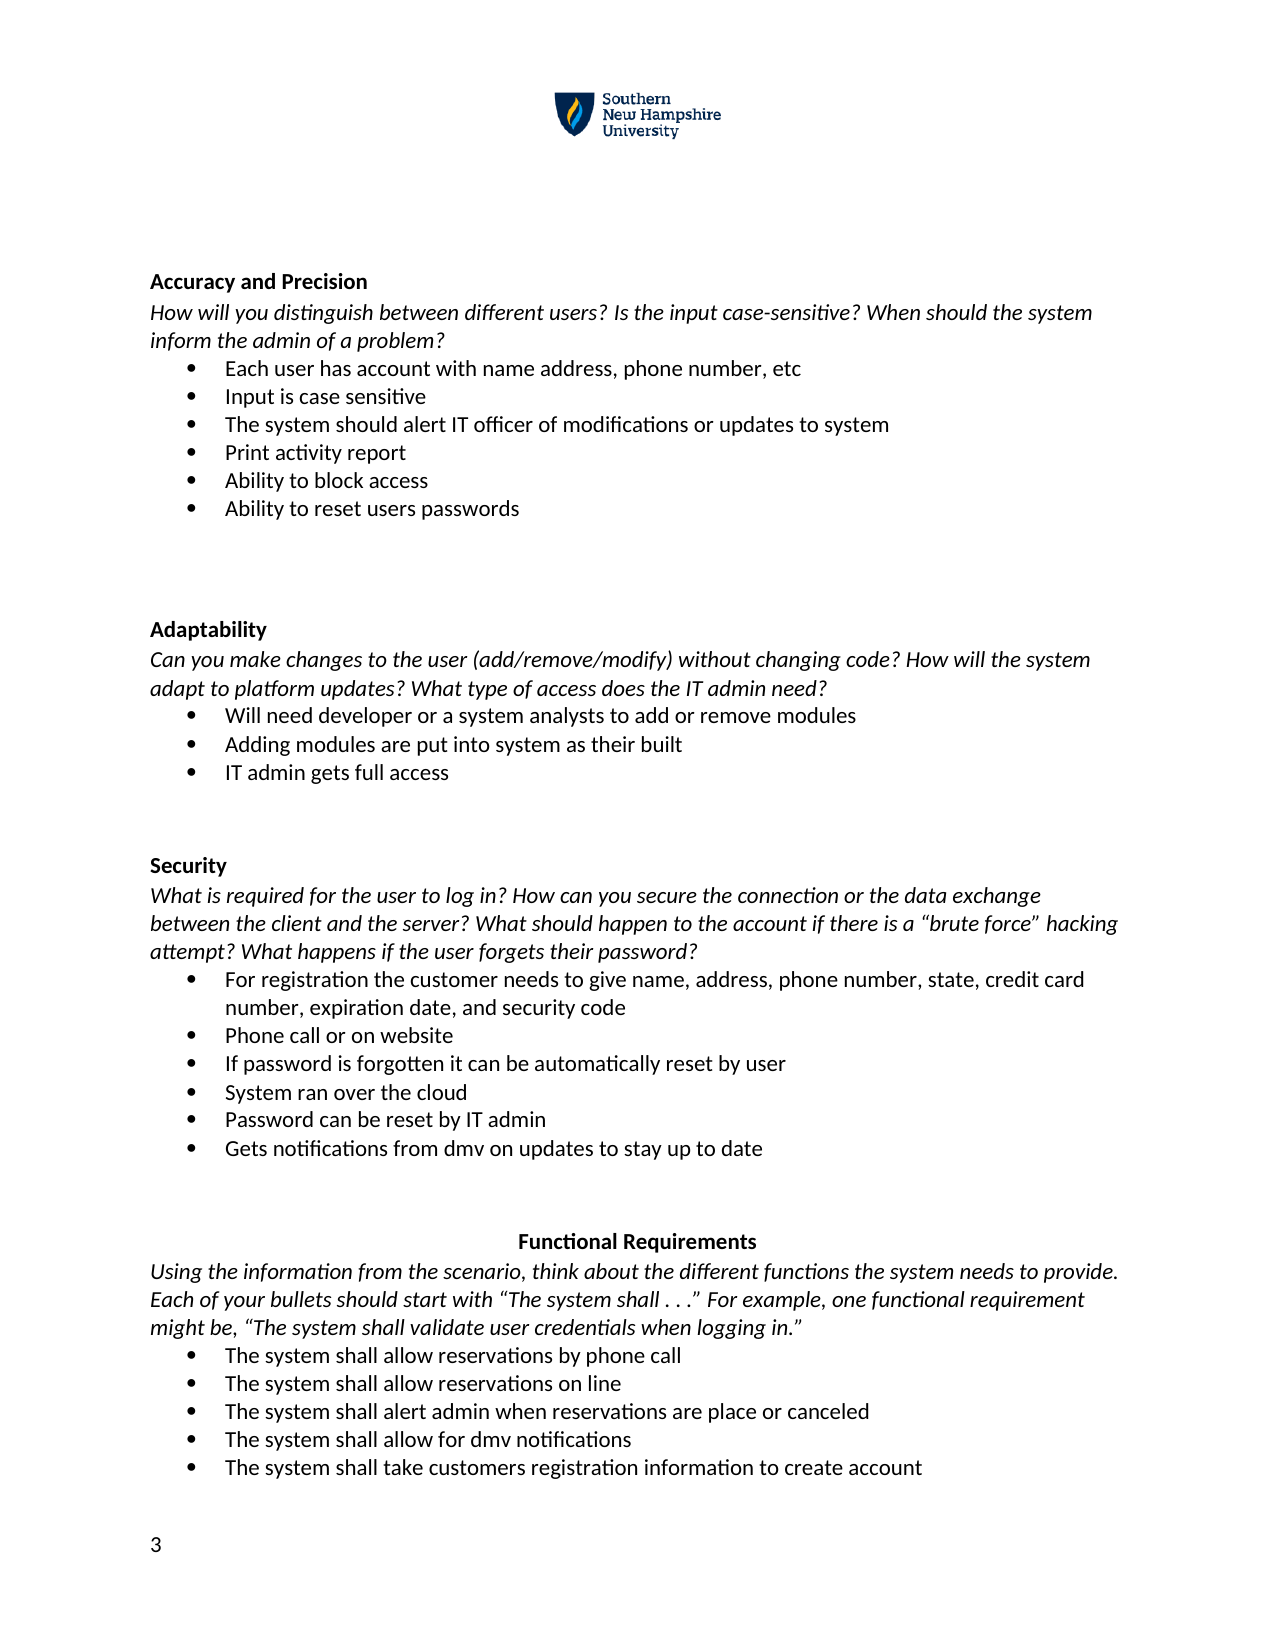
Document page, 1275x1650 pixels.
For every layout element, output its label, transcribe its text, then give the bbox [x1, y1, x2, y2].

list Will need developer or a system analysts to add or remove modules [187, 702, 1125, 730]
subtitle Accuracy and Precision [150, 267, 1125, 296]
list Ability to block access [187, 466, 1125, 494]
list Print activity report [187, 438, 1125, 466]
list Adding modules are put into system as their built [187, 730, 1125, 758]
text Using the information from the scenario, think about the different functions the system needs to provide. Each of your bullets should start with “The system shall . . .” For example, one functional requirement might be, “The system shall validate user credentials when logging in.” [150, 1257, 1125, 1341]
list The system shall allow for dmv notifications [187, 1426, 1125, 1453]
picture [546, 75, 729, 154]
list Input is case sensitive [187, 382, 1125, 410]
list Ability to reset users passwords [187, 494, 1125, 522]
list The system shall allow reservations on line [187, 1369, 1125, 1397]
list System ran over the cloud [187, 1078, 1125, 1106]
list Each user has account with name address, phone number, etc [187, 354, 1125, 382]
subtitle Functional Requirements [150, 1227, 1125, 1255]
list If password is forgotten it can be automatically reset by user [187, 1049, 1125, 1078]
list The system shall alert admin when reservations are place or canceled [187, 1397, 1125, 1426]
list Password can be reset by IT admin [187, 1106, 1125, 1134]
text Can you make changes to the user (add/remove/modify) without changing code? How will the system adapt to platform updates? What type of access does the IT admin need? [150, 646, 1125, 702]
list Gets notifications from dmv on updates to stay up to date [187, 1134, 1125, 1162]
list IT admin gets full access [187, 758, 1125, 786]
subtitle Adaptability [150, 615, 1125, 643]
text How will you distinguish between different users? Is the input case-sensitive? When should the system inform the admin of a problem? [150, 298, 1125, 354]
subtitle Security [150, 851, 1125, 879]
list The system shall allow reservations by phone call [187, 1341, 1125, 1369]
list The system should alert IT officer of modifications or updates to system [187, 410, 1125, 438]
list Phone call or on website [187, 1022, 1125, 1049]
list The system shall take customers registration information to create account [187, 1453, 1125, 1482]
text What is required for the user to log in? How can you secure the connection or the data exchange between the client and the server? What should happen to the account if there is a “brute force” hacking attempt? What happens if the user forgets their password? [150, 881, 1125, 966]
list For registration the customer needs to give name, address, phone number, state, credit card number, expiration date, and security code [187, 966, 1125, 1022]
